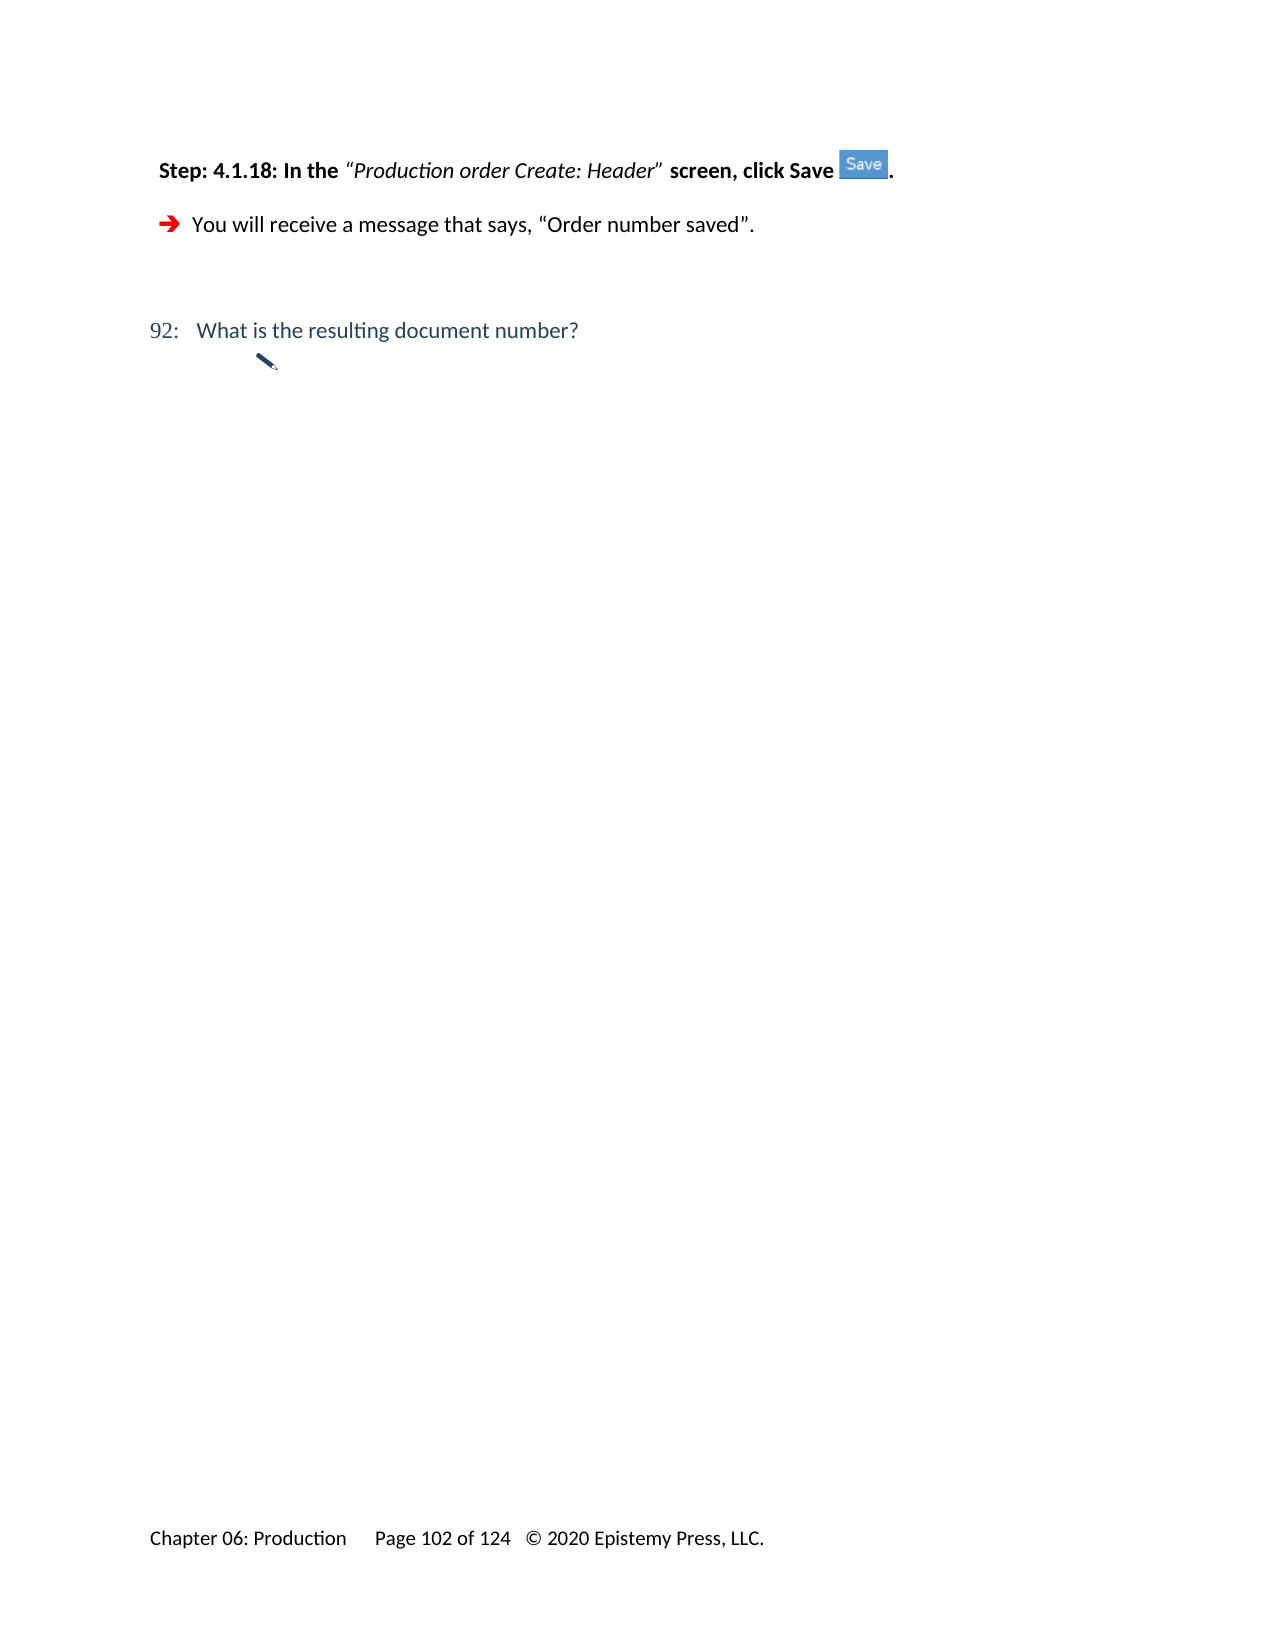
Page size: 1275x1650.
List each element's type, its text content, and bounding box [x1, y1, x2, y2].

text You will receive a message that says, “Order number saved”. [157, 210, 1125, 238]
text In the “Production order Create: Header” screen, click Save . [159, 150, 1125, 185]
text What is the resulting document number? [150, 316, 1125, 376]
picture [839, 150, 888, 179]
